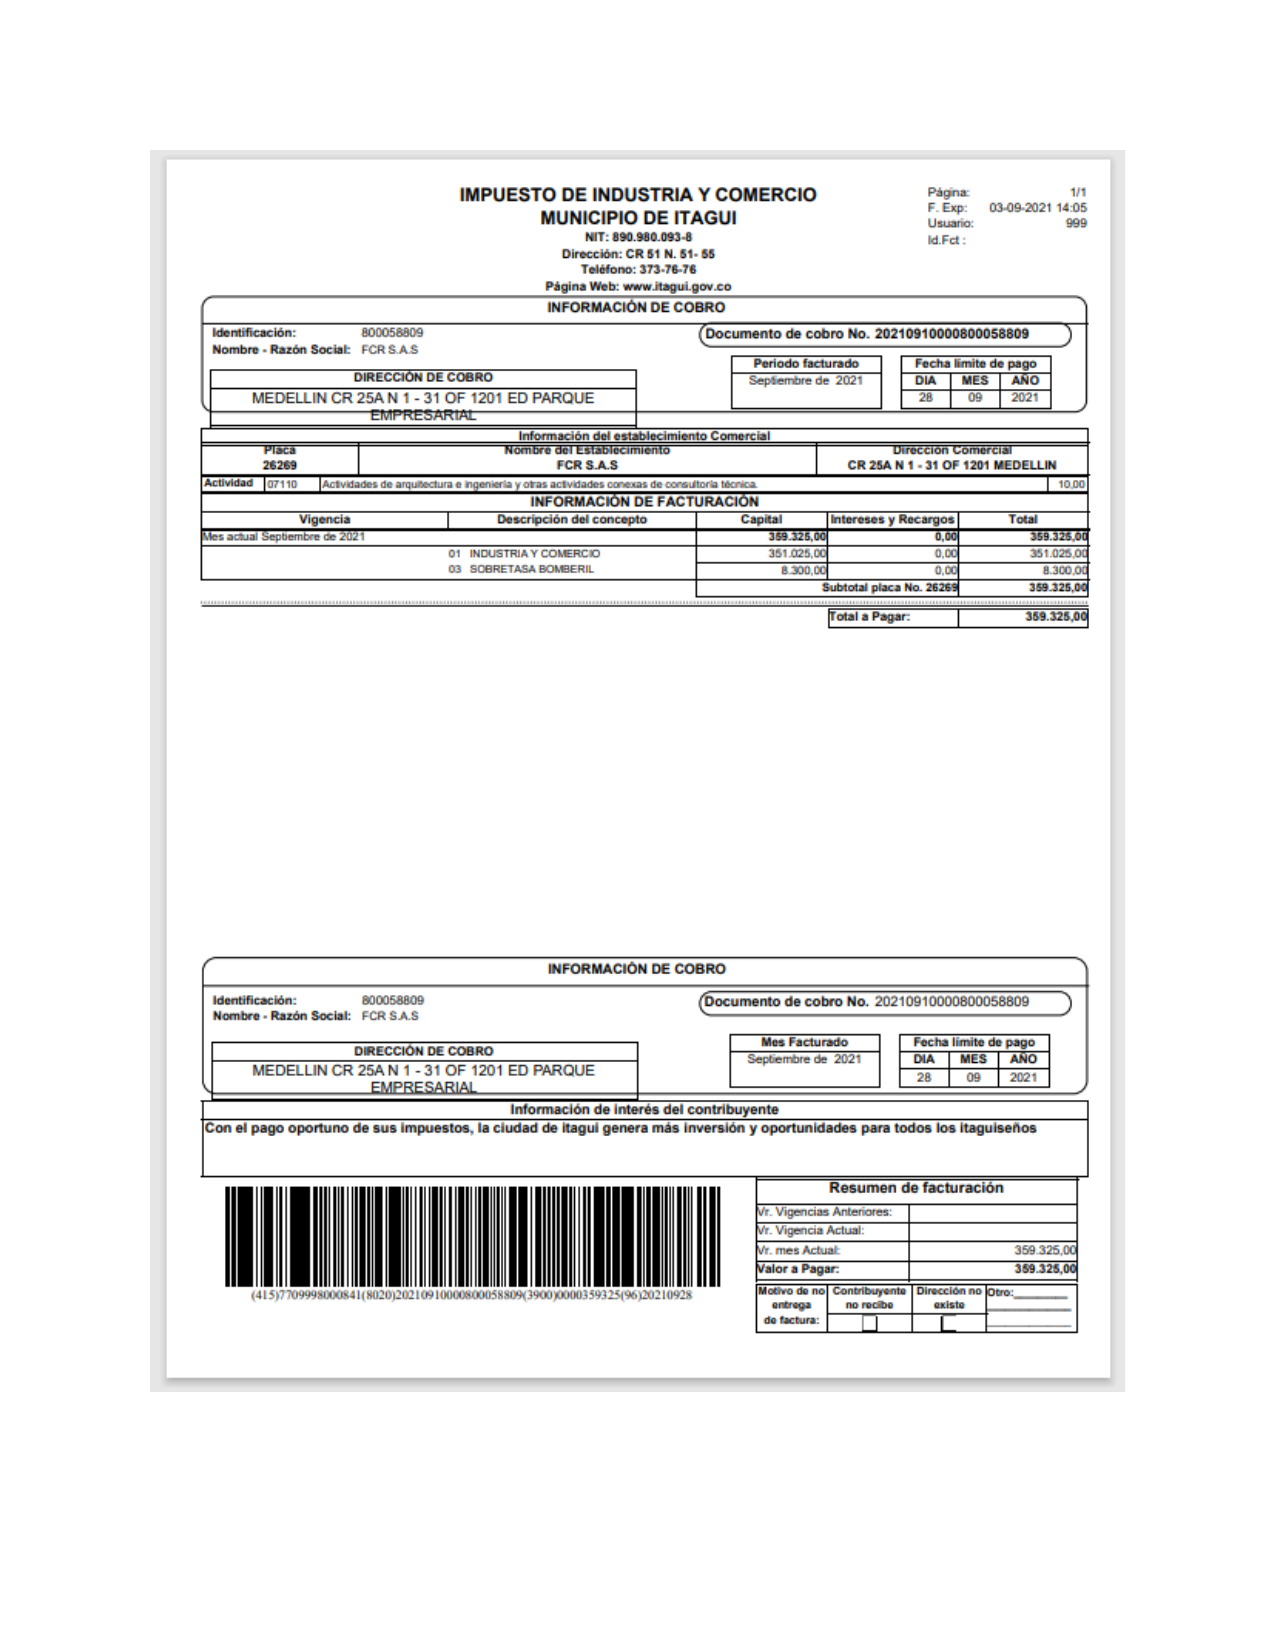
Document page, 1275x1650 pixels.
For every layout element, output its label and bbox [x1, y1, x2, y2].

picture [150, 150, 1125, 1392]
